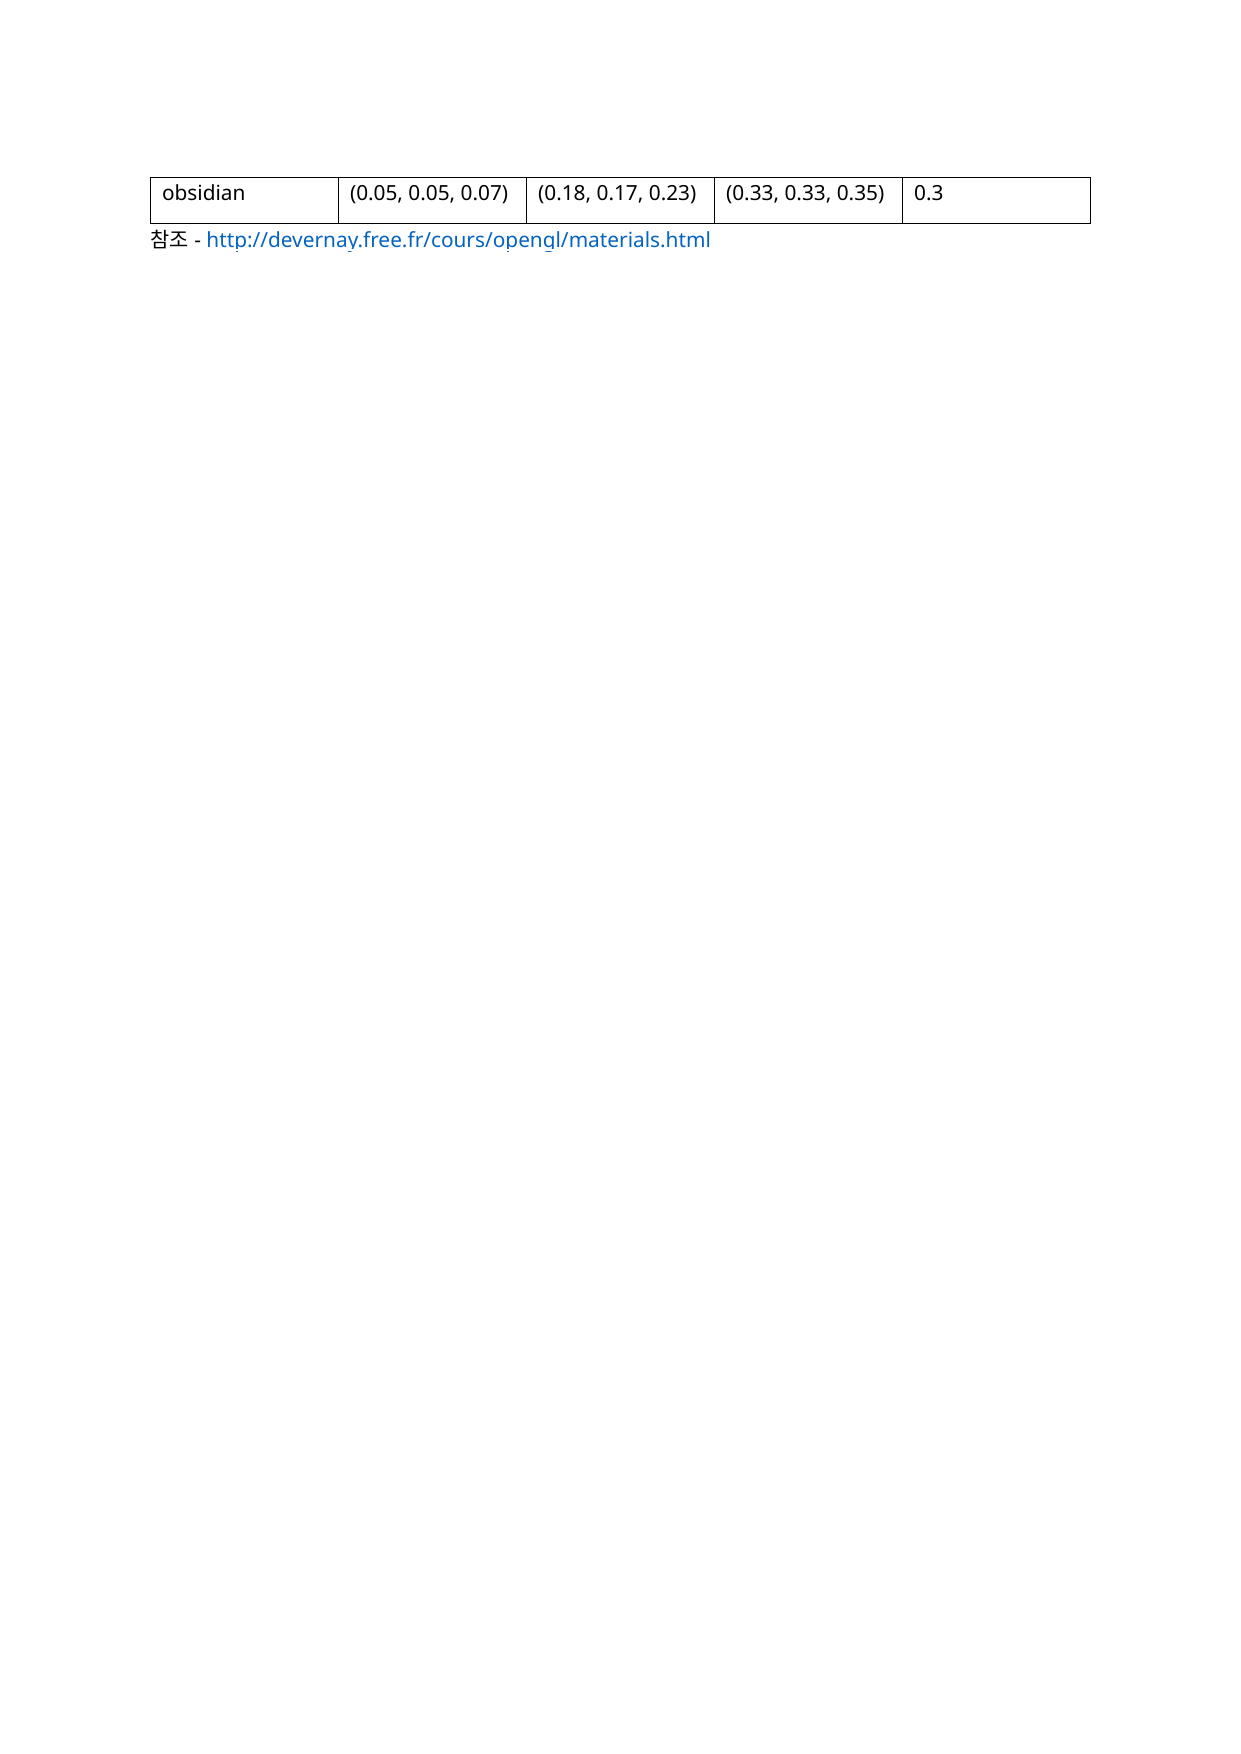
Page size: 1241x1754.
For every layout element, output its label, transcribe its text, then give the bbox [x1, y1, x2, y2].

table_cell (0.18, 0.17, 0.23) [527, 178, 714, 222]
table_cell obsidian [151, 178, 338, 222]
table_cell (0.05, 0.05, 0.07) [339, 178, 526, 222]
text 참조 - http://devernay.free.fr/cours/opengl/materials.html [150, 224, 1090, 254]
table_cell (0.33, 0.33, 0.35) [715, 178, 902, 222]
table_cell 0.3 [903, 178, 1090, 222]
